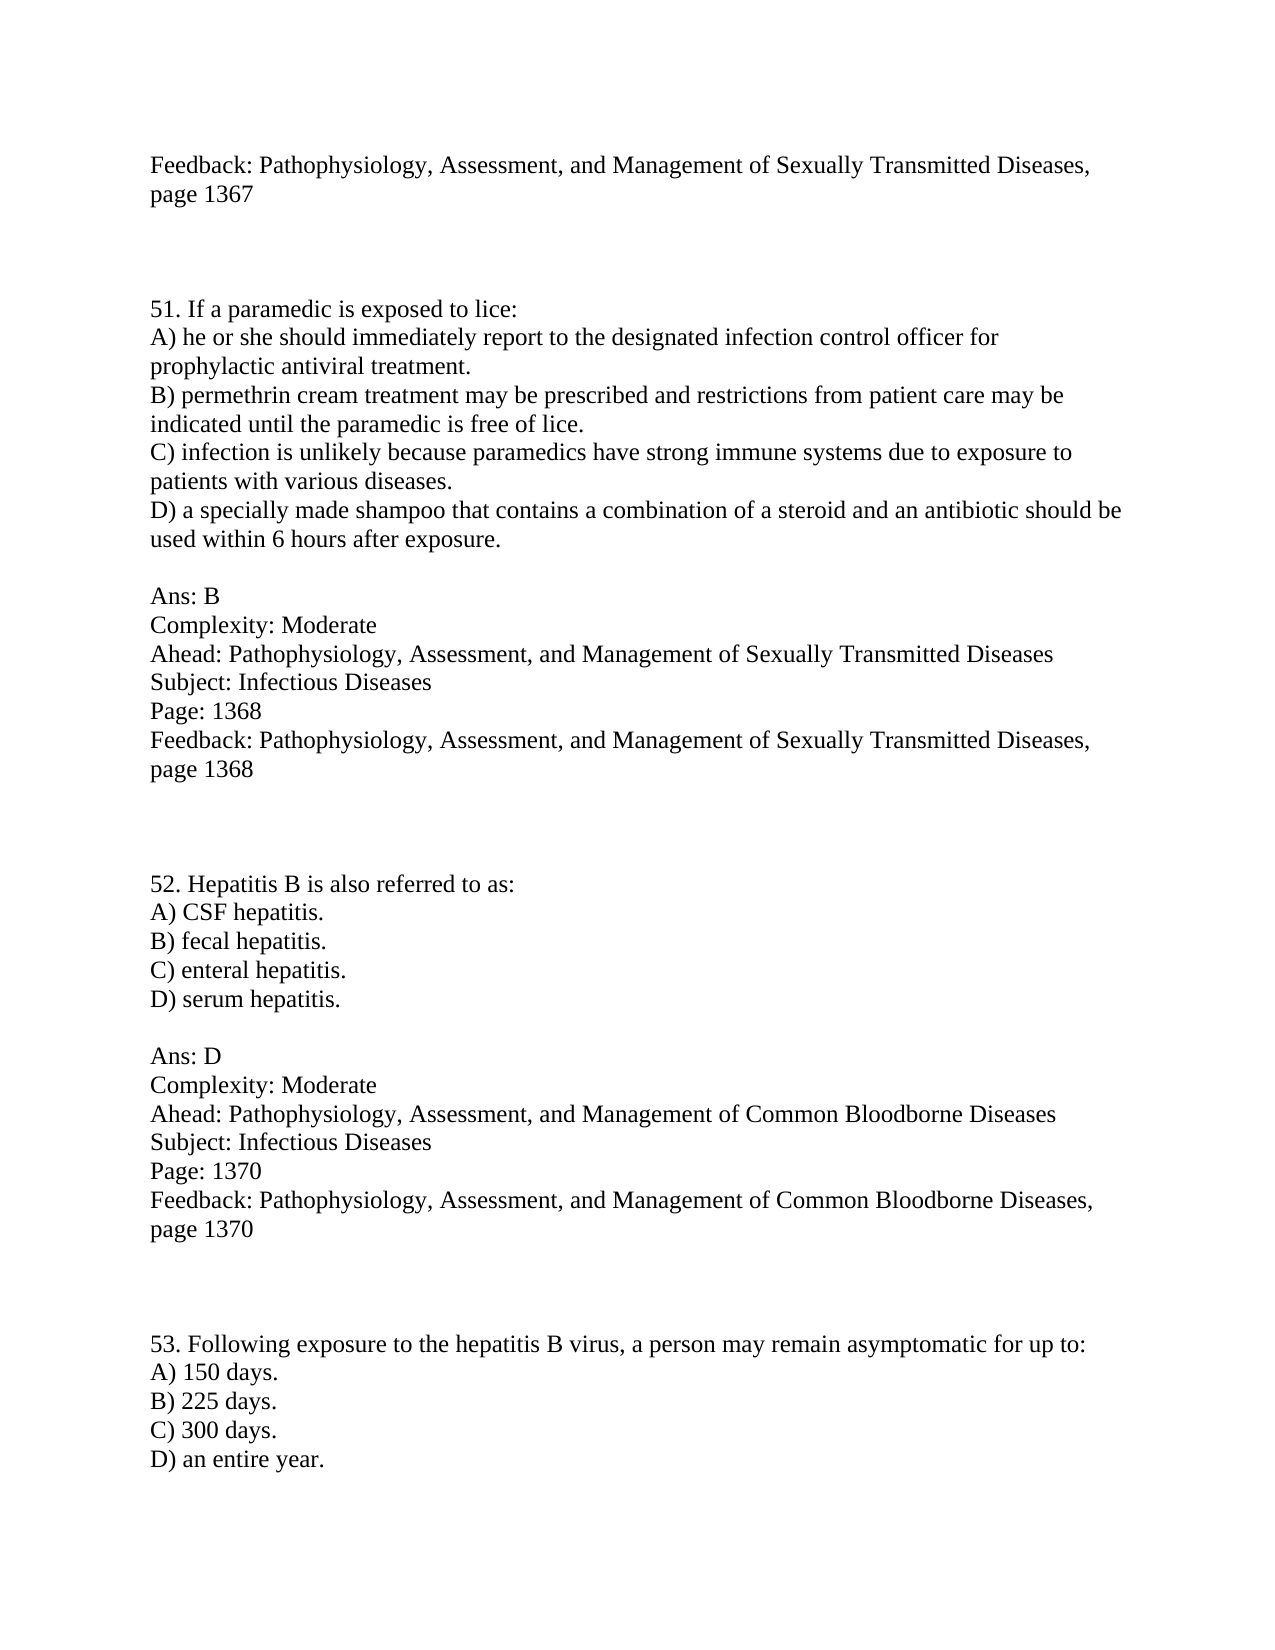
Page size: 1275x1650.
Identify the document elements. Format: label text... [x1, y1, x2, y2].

text B) 225 days. [150, 1386, 1125, 1415]
text C) infection is unlikely because paramedics have strong immune systems due to exposure to patients with various diseases. [150, 437, 1125, 495]
text D) an entire year. [150, 1444, 1125, 1472]
text 51. If a paramedic is exposed to lice: [150, 294, 1125, 322]
text Ahead: Pathophysiology, Assessment, and Management of Common Bloodborne Diseases [150, 1099, 1125, 1127]
text Ans: D [150, 1041, 1125, 1070]
text A) 150 days. [150, 1357, 1125, 1386]
text Feedback: Pathophysiology, Assessment, and Management of Sexually Transmitted Diseases, page 1367 [150, 150, 1125, 207]
text B) permethrin cream treatment may be prescribed and restrictions from patient care may be indicated until the paramedic is free of lice. [150, 380, 1125, 437]
text Complexity: Moderate [150, 610, 1125, 639]
text Ans: B [150, 581, 1125, 610]
text D) serum hepatitis. [150, 984, 1125, 1012]
text Subject: Infectious Diseases [150, 667, 1125, 696]
text 52. Hepatitis B is also referred to as: [150, 869, 1125, 897]
text Subject: Infectious Diseases [150, 1127, 1125, 1156]
text A) he or she should immediately report to the designated infection control officer for prophylactic antiviral treatment. [150, 322, 1125, 380]
text C) enteral hepatitis. [150, 955, 1125, 984]
text Page: 1370 [150, 1156, 1125, 1185]
text B) fecal hepatitis. [150, 926, 1125, 955]
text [150, 1185, 1125, 1242]
text Page: 1368 [150, 696, 1125, 725]
text A) CSF hepatitis. [150, 897, 1125, 926]
text 53. Following exposure to the hepatitis B virus, a person may remain asymptomatic for up to: [150, 1329, 1125, 1357]
text Ahead: Pathophysiology, Assessment, and Management of Sexually Transmitted Diseases [150, 639, 1125, 667]
text Complexity: Moderate [150, 1070, 1125, 1099]
text Feedback: Pathophysiology, Assessment, and Management of Sexually Transmitted Diseases, page 1368 [150, 725, 1125, 782]
text D) a specially made shampoo that contains a combination of a steroid and an antibiotic should be used within 6 hours after exposure. [150, 495, 1125, 552]
text C) 300 days. [150, 1415, 1125, 1444]
